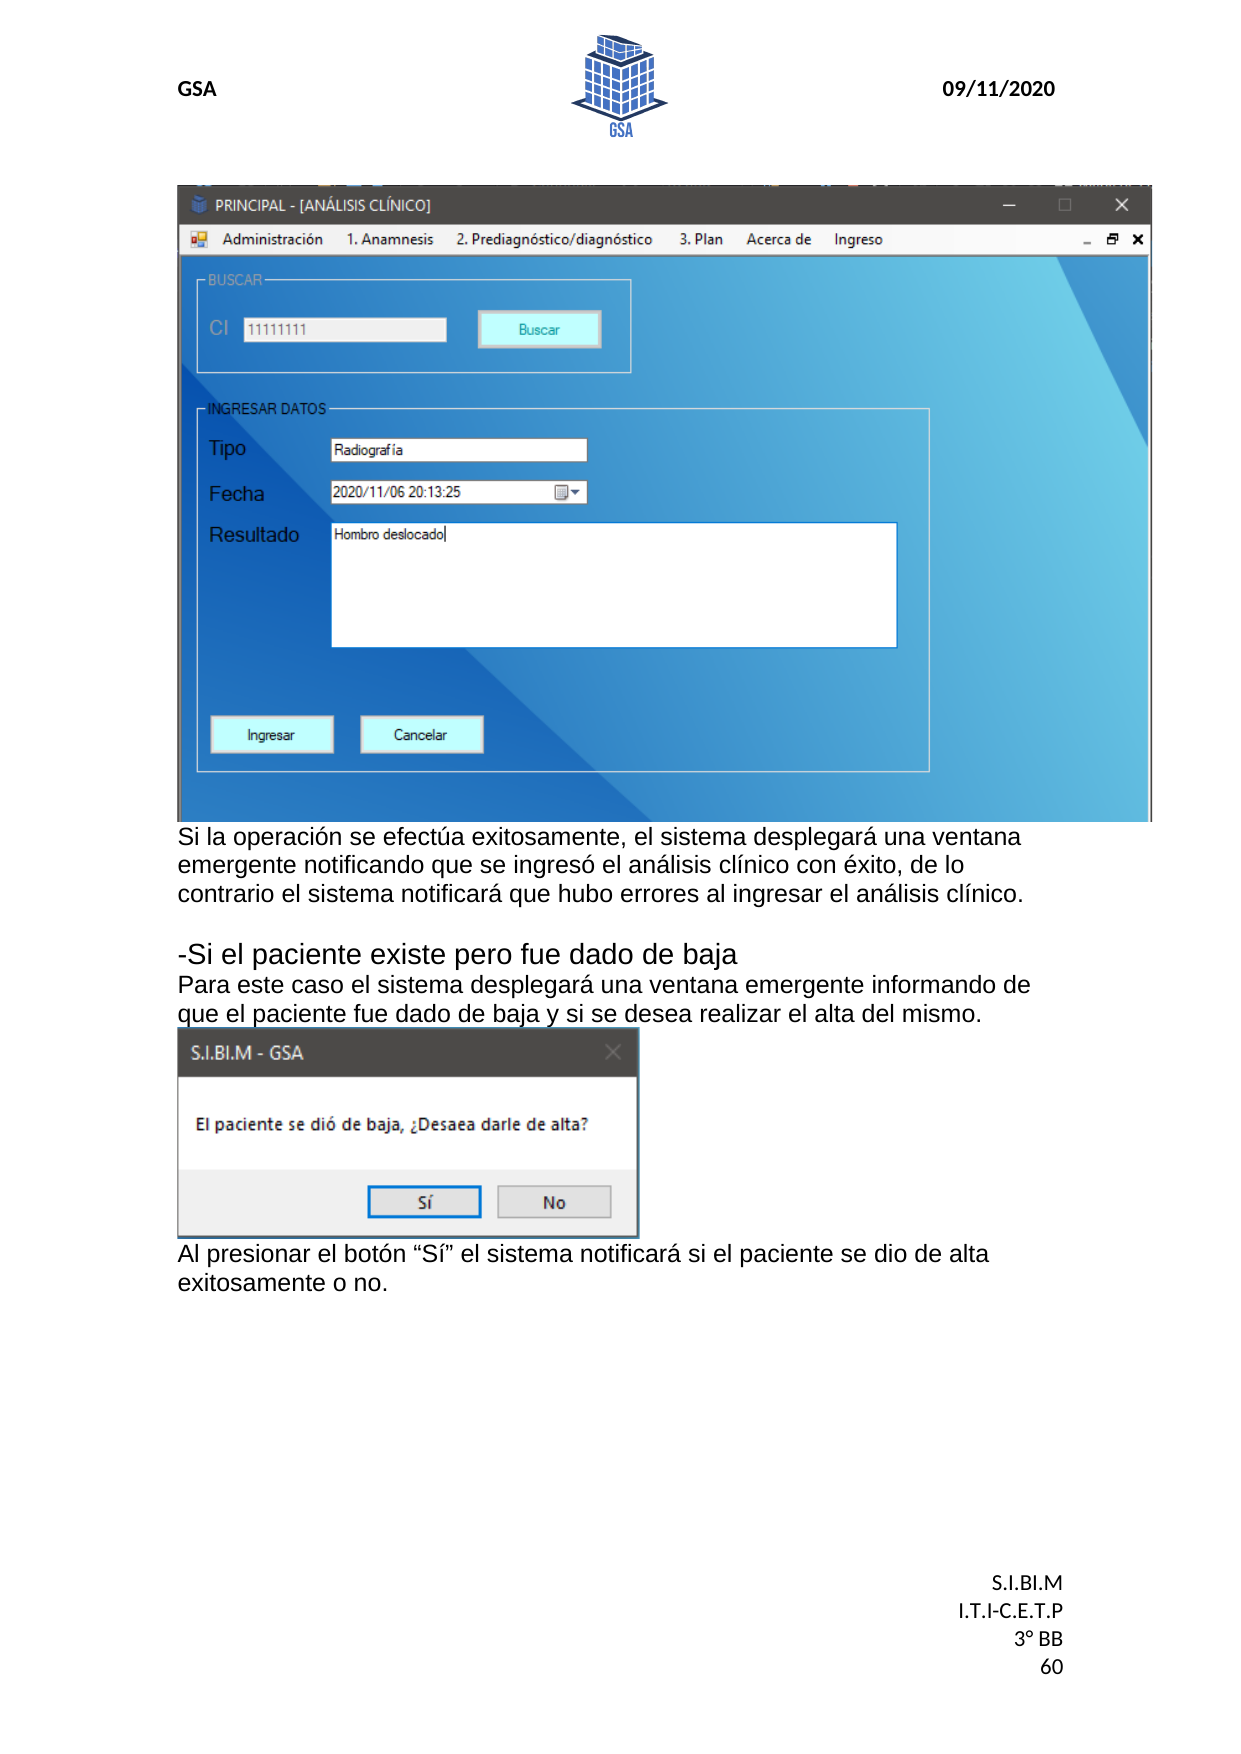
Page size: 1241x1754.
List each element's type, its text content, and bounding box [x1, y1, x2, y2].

picture [568, 34, 672, 138]
picture [177, 185, 1153, 822]
text Si la operación se efectúa exitosamente, el sistema desplegará una ventana emergente notificando que se ingresó el análisis clínico con éxito, de lo contrario el sistema notificará que hubo errores al ingresar el análisis clínico. [177, 822, 1063, 908]
picture [177, 1027, 640, 1239]
